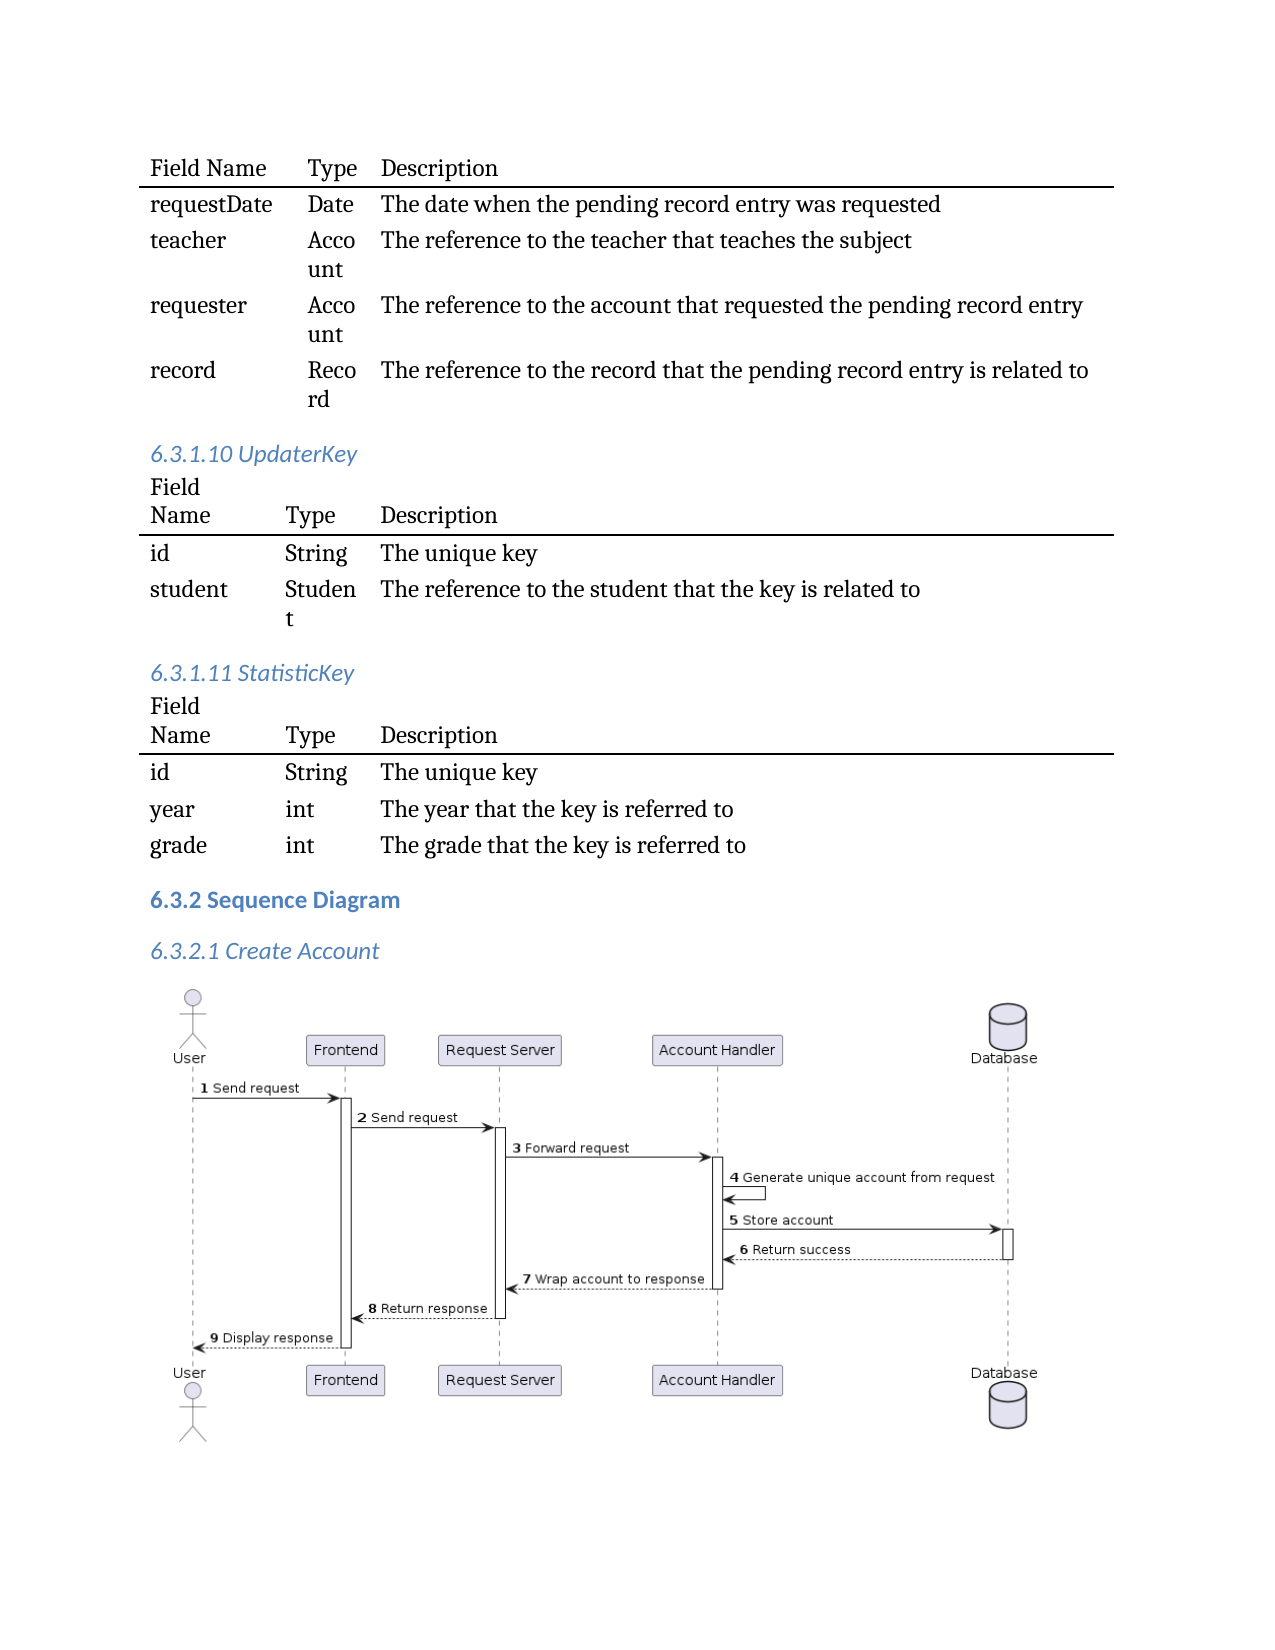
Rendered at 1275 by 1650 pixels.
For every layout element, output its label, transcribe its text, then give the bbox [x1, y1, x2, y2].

table_cell Account [296, 288, 369, 352]
subtitle 6.3.2.1 Create Account [150, 936, 1125, 966]
table_cell year [139, 791, 274, 827]
table_cell The reference to the account that requested the pending record entry [369, 288, 1114, 352]
table_cell The grade that the key is referred to [369, 827, 1114, 863]
table_cell int [274, 791, 369, 827]
table_header Field Name [139, 688, 274, 753]
table_cell requester [139, 288, 296, 352]
table_cell The reference to the student that the key is related to [369, 572, 1114, 637]
table_cell grade [139, 827, 274, 863]
table_cell The unique key [369, 755, 1114, 791]
table_header Field Name [139, 150, 296, 186]
table_header Type [274, 469, 369, 534]
table_header Type [296, 150, 369, 186]
table_cell int [274, 827, 369, 863]
table_cell id [139, 755, 274, 791]
table_header Description [369, 688, 1114, 753]
table_header Field Name [139, 469, 274, 534]
table_cell requestDate [139, 188, 296, 222]
table_cell Date [296, 188, 369, 222]
table_cell The year that the key is referred to [369, 791, 1114, 827]
table_cell String [274, 536, 369, 572]
subtitle 6.3.1.11 StatisticKey [150, 657, 1125, 688]
subtitle 6.3.1.10 UpdaterKey [150, 438, 1125, 469]
table_cell Student [274, 572, 369, 637]
table_cell String [274, 755, 369, 791]
table_cell The date when the pending record entry was requested [369, 188, 1114, 222]
table_cell teacher [139, 223, 296, 287]
picture [168, 984, 1044, 1447]
table_header Description [369, 469, 1114, 534]
table_header Type [274, 688, 369, 753]
table_cell id [139, 536, 274, 572]
table_header Description [369, 150, 1114, 186]
table_cell The reference to the teacher that teaches the subject [369, 223, 1114, 287]
table_cell record [139, 353, 296, 417]
subtitle 6.3.2 Sequence Diagram [150, 884, 1125, 915]
table_cell The reference to the record that the pending record entry is related to [369, 353, 1114, 417]
table_cell The unique key [369, 536, 1114, 572]
table_cell student [139, 572, 274, 637]
table_cell Account [296, 223, 369, 287]
table_cell Record [296, 353, 369, 417]
